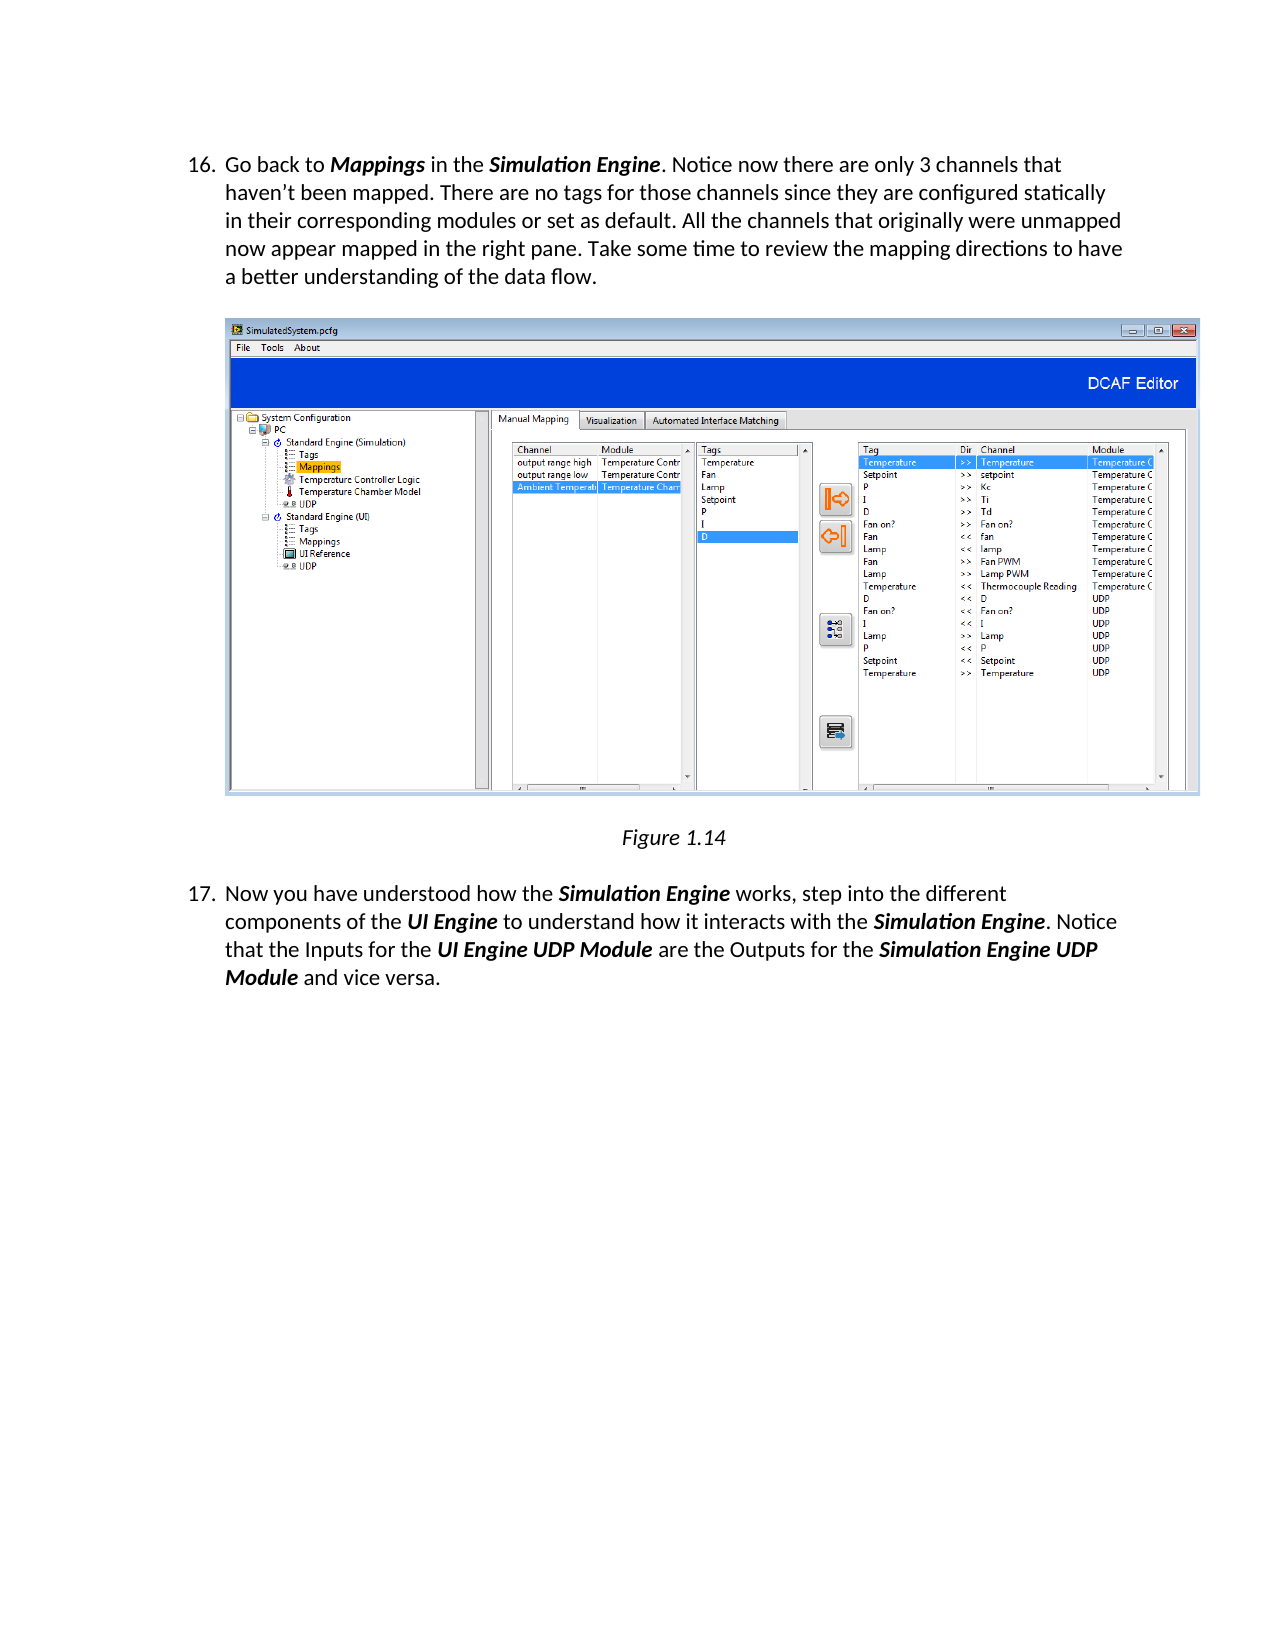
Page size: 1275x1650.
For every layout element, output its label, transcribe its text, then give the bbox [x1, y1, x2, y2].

list Now you have understood how the Simulation Engine works, step into the different components of the UI Engine to understand how it interacts with the Simulation Engine. Notice that the Inputs for the UI Engine UDP Module are the Outputs for the Simulation Engine UDP Module and vice versa. [187, 879, 1125, 991]
list Go back to Mappings in the Simulation Engine. Notice now there are only 3 channels that haven’t been mapped. There are no tags for those channels since they are configured statically in their corresponding modules or set as default. All the channels that originally were unmapped now appear mapped in the right pane. Take some time to review the mapping directions to have a better understanding of the data flow. [187, 150, 1125, 290]
text Figure 1.14 [225, 823, 1125, 851]
picture [225, 318, 1200, 796]
